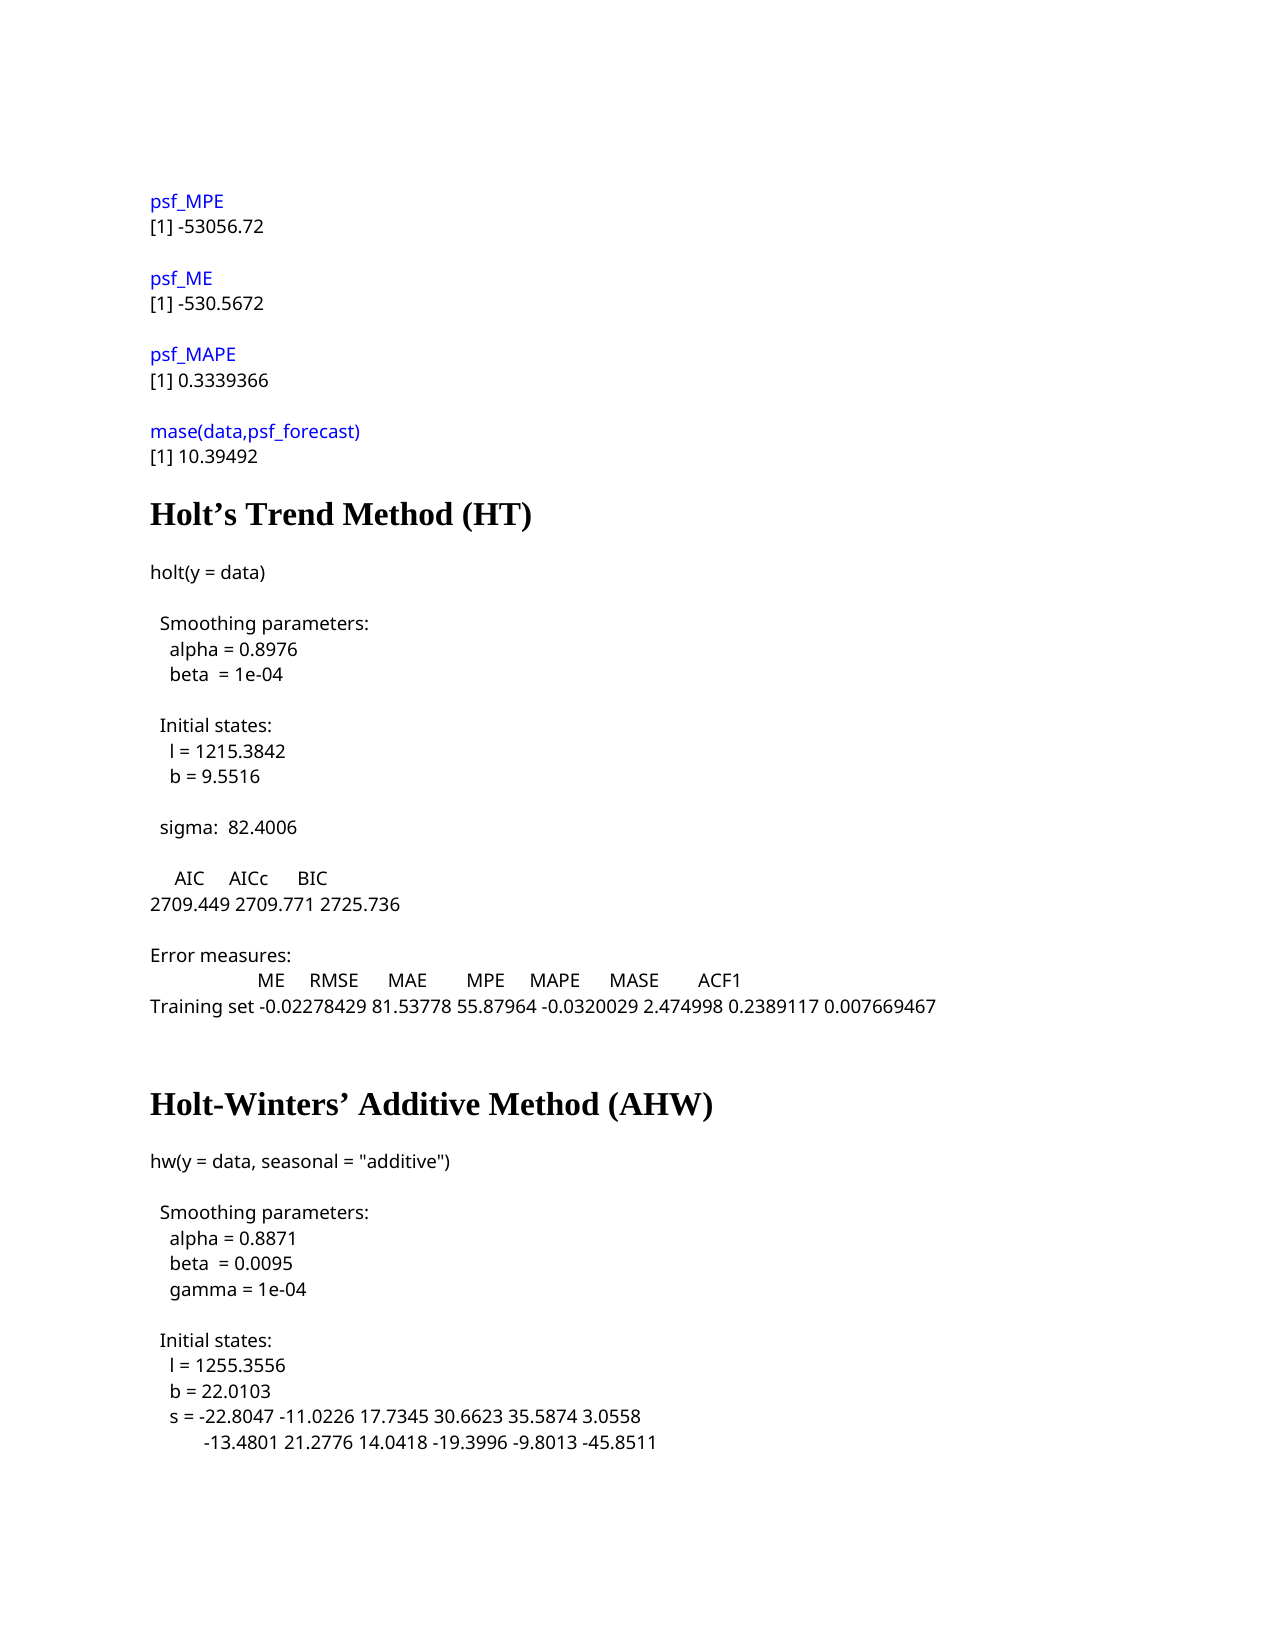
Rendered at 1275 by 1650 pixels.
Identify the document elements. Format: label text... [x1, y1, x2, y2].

text b = 9.5516 [150, 764, 1125, 789]
text 2709.449 2709.771 2725.736 [150, 891, 1125, 917]
text Smoothing parameters: [150, 1200, 1125, 1225]
text beta = 0.0095 [150, 1251, 1125, 1276]
text -13.4801 21.2776 14.0418 -19.3996 -9.8013 -45.8511 [150, 1429, 1125, 1455]
text mase(data,psf_forecast) [150, 418, 1125, 443]
text s = -22.8047 -11.0226 17.7345 30.6623 35.5874 3.0558 [150, 1404, 1125, 1429]
text l = 1255.3556 [150, 1353, 1125, 1378]
text psf_MPE [150, 188, 1125, 214]
text Error measures: [150, 942, 1125, 968]
text AIC AICc BIC [150, 866, 1125, 891]
text psf_MAPE [150, 341, 1125, 367]
text Smoothing parameters: [150, 611, 1125, 636]
text l = 1215.3842 [150, 738, 1125, 764]
text psf_ME [150, 265, 1125, 290]
text Initial states: [150, 713, 1125, 738]
text hw(y = data, seasonal = "additive") [150, 1149, 1125, 1174]
text [1] -53056.72 [150, 214, 1125, 239]
text gamma = 1e-04 [150, 1276, 1125, 1302]
text Holt-Winters’ Additive Method (AHW) [150, 1084, 1125, 1122]
text [1] 0.3339366 [150, 367, 1125, 392]
text b = 22.0103 [150, 1378, 1125, 1404]
text Initial states: [150, 1327, 1125, 1353]
text sigma: 82.4006 [150, 815, 1125, 840]
text Holt’s Trend Method (HT) [150, 494, 1125, 533]
text alpha = 0.8871 [150, 1225, 1125, 1251]
text beta = 1e-04 [150, 662, 1125, 687]
text holt(y = data) [150, 559, 1125, 585]
text [1] 10.39492 [150, 443, 1125, 469]
text alpha = 0.8976 [150, 636, 1125, 662]
text ME RMSE MAE MPE MAPE MASE ACF1 [150, 968, 1125, 993]
text Training set -0.02278429 81.53778 55.87964 -0.0320029 2.474998 0.2389117 0.007669467 [150, 993, 1125, 1019]
text [1] -530.5672 [150, 290, 1125, 316]
